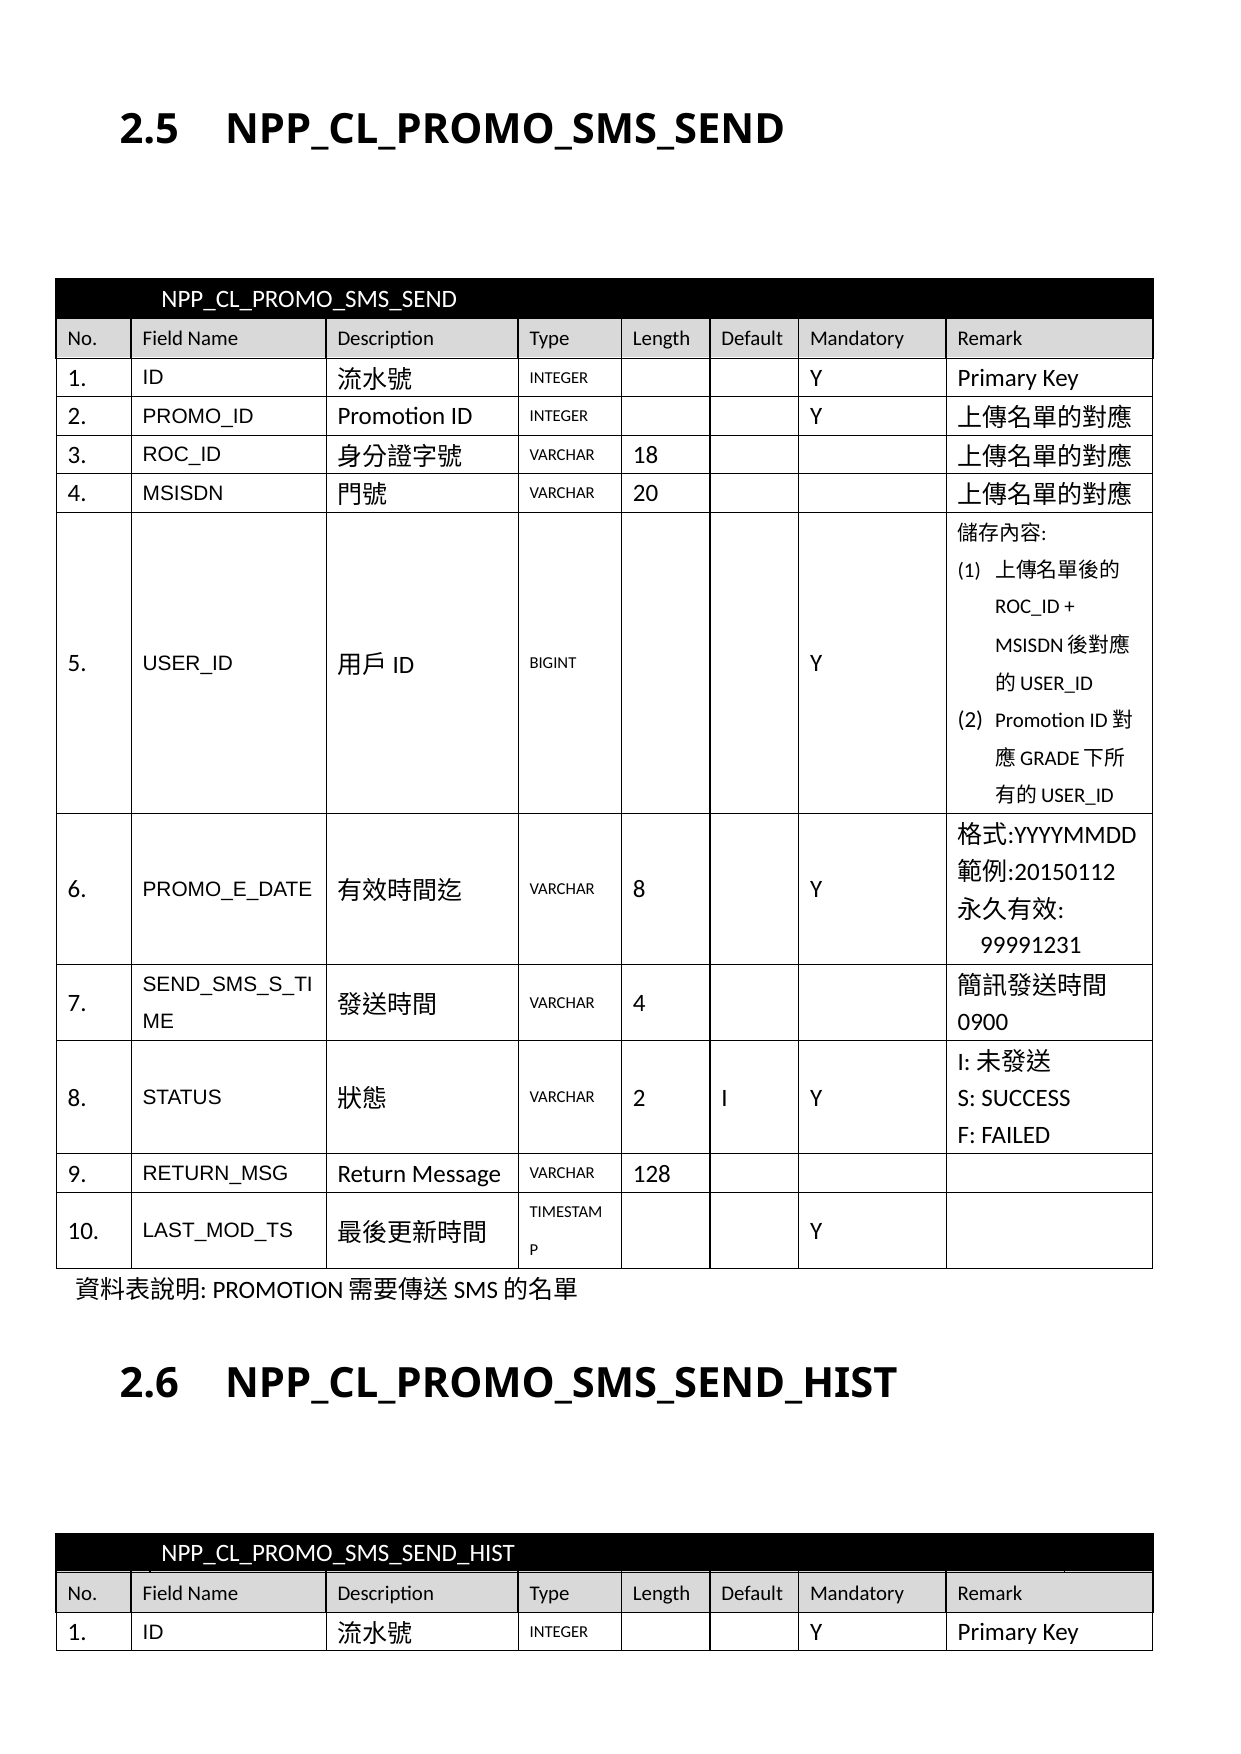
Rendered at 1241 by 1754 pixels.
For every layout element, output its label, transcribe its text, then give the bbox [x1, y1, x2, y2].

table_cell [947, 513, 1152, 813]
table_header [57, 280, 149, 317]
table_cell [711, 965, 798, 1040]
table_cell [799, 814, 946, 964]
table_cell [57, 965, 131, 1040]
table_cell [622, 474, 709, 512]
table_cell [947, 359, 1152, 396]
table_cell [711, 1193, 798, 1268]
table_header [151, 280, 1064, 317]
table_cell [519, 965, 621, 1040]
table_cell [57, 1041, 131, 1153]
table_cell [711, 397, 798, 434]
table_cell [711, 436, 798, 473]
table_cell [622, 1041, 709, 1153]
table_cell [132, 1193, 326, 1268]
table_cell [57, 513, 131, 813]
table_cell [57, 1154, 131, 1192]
text NPP_CL_PROMO_SMS_SEND_HIST [119, 1344, 1165, 1419]
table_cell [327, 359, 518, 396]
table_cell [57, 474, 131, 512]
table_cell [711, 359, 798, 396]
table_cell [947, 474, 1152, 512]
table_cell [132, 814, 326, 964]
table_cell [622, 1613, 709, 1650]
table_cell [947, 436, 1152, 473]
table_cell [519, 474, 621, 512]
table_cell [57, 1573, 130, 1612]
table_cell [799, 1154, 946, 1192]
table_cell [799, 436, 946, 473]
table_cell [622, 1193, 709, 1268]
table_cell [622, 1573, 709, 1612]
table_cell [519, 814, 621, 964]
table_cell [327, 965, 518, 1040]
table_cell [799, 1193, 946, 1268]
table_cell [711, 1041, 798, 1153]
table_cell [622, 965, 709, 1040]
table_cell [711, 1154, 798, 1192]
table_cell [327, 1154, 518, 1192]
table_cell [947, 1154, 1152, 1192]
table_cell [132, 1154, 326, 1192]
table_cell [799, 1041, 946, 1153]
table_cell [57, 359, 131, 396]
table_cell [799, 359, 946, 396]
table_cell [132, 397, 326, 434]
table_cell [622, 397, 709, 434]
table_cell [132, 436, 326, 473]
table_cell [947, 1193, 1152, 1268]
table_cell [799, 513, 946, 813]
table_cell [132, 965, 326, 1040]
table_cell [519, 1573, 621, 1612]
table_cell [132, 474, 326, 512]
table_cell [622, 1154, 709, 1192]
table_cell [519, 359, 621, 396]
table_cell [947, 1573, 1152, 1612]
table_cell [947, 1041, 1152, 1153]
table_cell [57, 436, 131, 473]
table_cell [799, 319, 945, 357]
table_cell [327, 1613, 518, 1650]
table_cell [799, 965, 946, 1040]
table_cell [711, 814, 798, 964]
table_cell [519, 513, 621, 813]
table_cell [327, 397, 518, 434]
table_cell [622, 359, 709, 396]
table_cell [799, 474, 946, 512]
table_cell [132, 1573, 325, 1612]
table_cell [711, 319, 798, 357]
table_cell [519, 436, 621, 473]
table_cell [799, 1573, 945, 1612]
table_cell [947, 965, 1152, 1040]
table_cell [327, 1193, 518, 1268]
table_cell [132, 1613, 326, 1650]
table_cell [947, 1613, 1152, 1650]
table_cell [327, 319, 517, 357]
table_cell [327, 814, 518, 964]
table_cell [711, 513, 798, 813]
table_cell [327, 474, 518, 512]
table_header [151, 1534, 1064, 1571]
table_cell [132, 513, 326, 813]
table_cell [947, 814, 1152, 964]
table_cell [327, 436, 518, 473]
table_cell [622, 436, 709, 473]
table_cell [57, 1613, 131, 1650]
text 資料表說明: PROMOTION需要傳送SMS的名單 [75, 1269, 1165, 1306]
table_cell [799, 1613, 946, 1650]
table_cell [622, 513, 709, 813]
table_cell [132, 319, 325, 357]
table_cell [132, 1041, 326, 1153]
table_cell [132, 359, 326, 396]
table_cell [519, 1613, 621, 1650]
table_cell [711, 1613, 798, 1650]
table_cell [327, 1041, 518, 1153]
text NPP_CL_PROMO_SMS_SEND [119, 89, 1165, 164]
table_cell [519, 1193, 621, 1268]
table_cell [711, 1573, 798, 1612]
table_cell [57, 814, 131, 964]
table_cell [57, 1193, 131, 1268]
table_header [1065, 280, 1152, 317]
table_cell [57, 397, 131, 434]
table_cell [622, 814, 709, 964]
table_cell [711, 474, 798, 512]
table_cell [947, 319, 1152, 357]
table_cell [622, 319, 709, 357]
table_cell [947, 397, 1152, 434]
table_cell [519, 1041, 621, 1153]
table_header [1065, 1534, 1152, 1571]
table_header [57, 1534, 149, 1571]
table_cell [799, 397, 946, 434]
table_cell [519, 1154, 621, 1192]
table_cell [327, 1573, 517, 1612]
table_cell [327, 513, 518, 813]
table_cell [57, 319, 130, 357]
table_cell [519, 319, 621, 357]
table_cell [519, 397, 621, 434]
